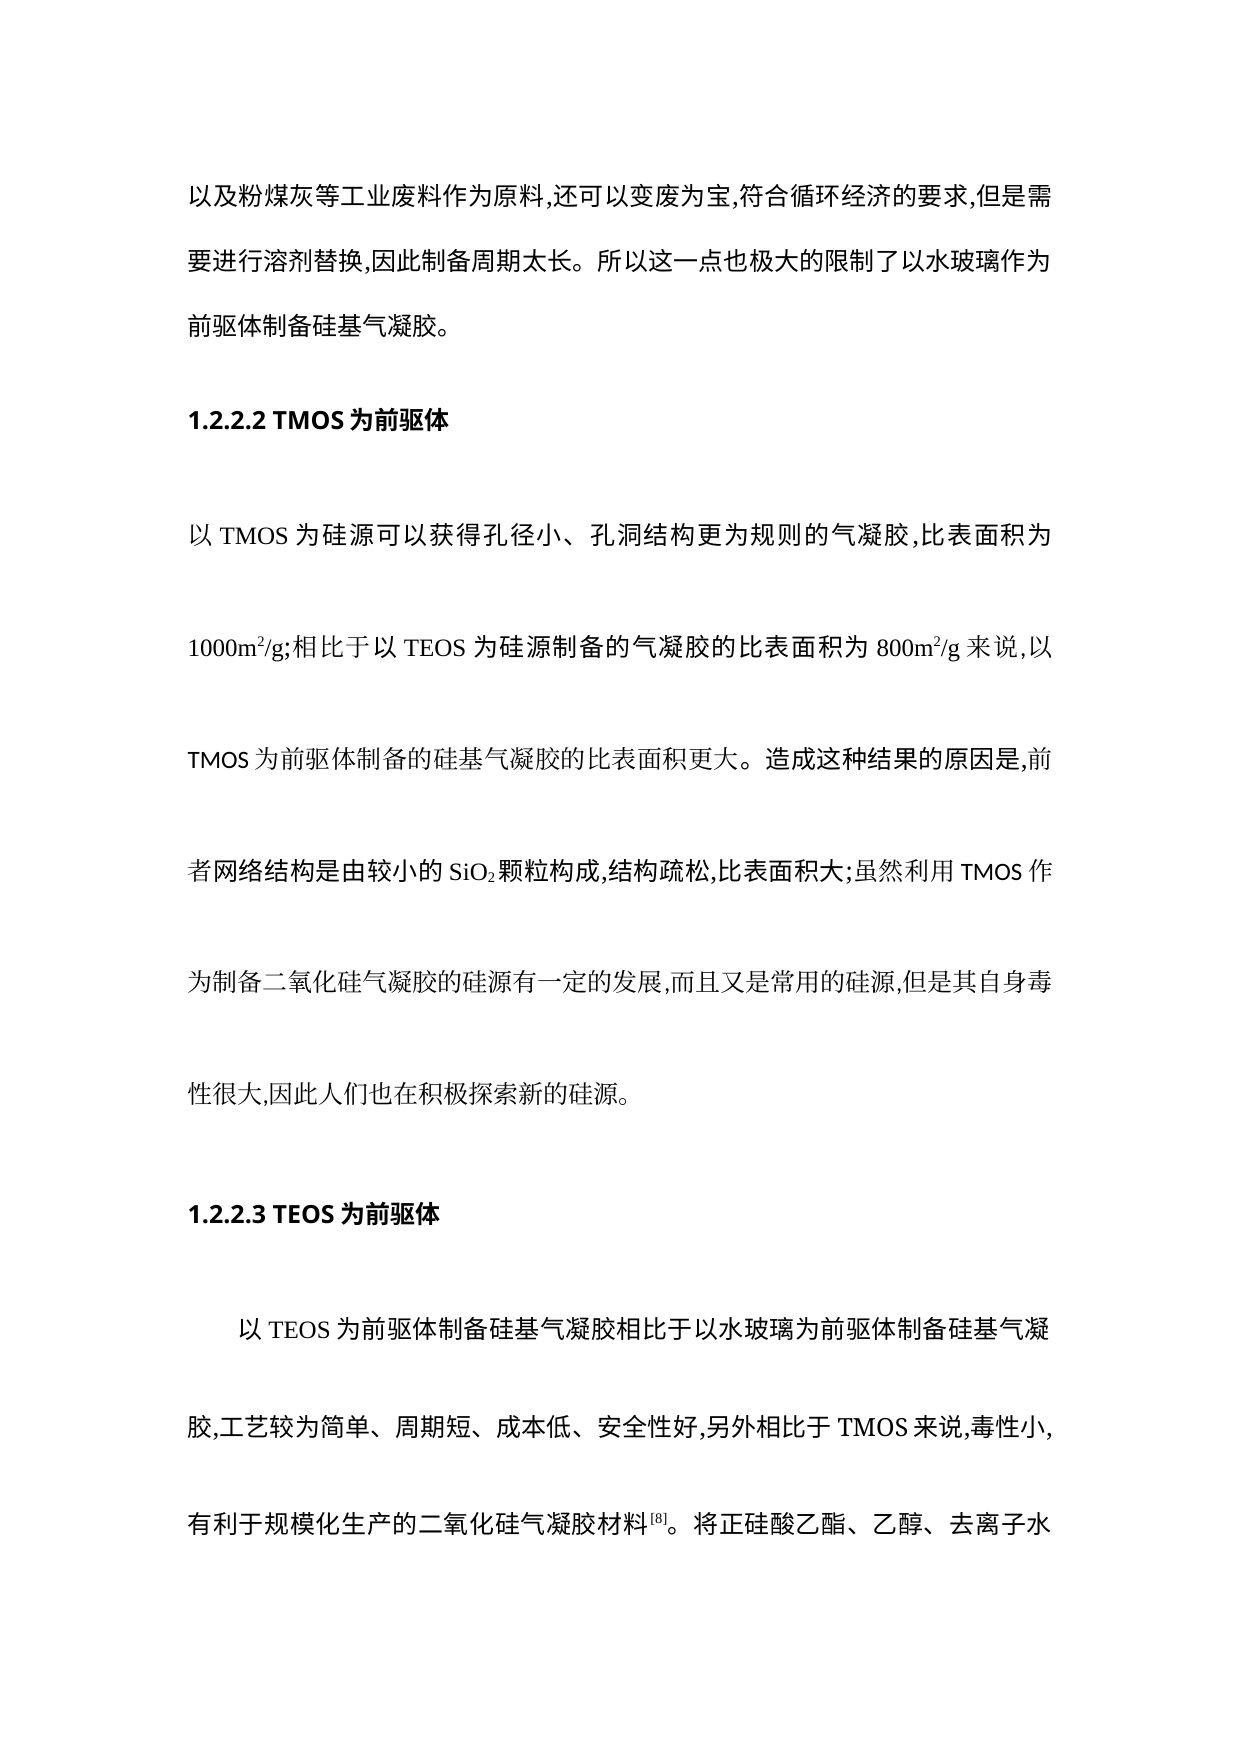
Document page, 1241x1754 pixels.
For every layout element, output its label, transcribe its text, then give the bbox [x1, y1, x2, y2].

subtitle 1.2.2.2 TMOS为前驱体 [187, 386, 1053, 451]
subtitle 1.2.2.3 TEOS为前驱体 [187, 1180, 1053, 1245]
